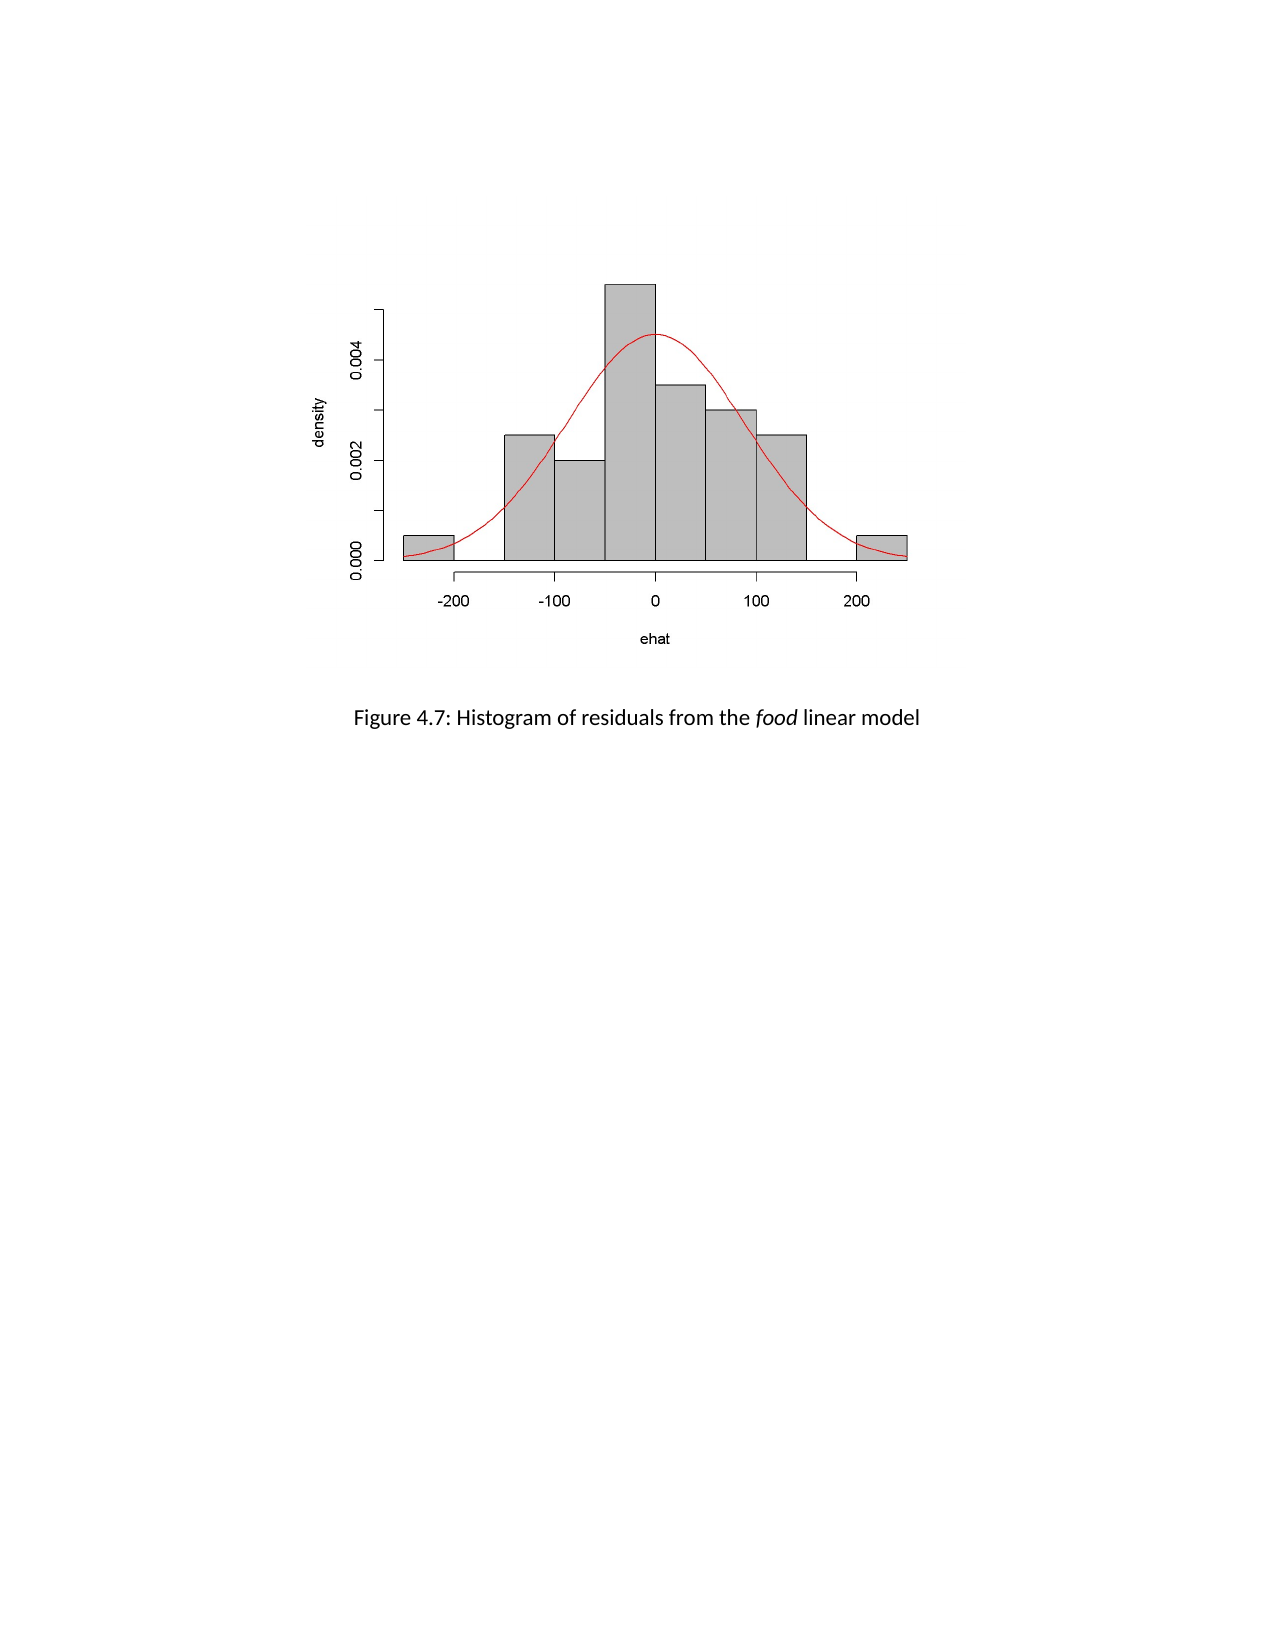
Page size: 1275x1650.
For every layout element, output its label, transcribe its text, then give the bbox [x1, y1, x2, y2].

text Figure 4.7: Histogram of residuals from the food linear model [225, 703, 1049, 731]
picture [306, 196, 967, 668]
